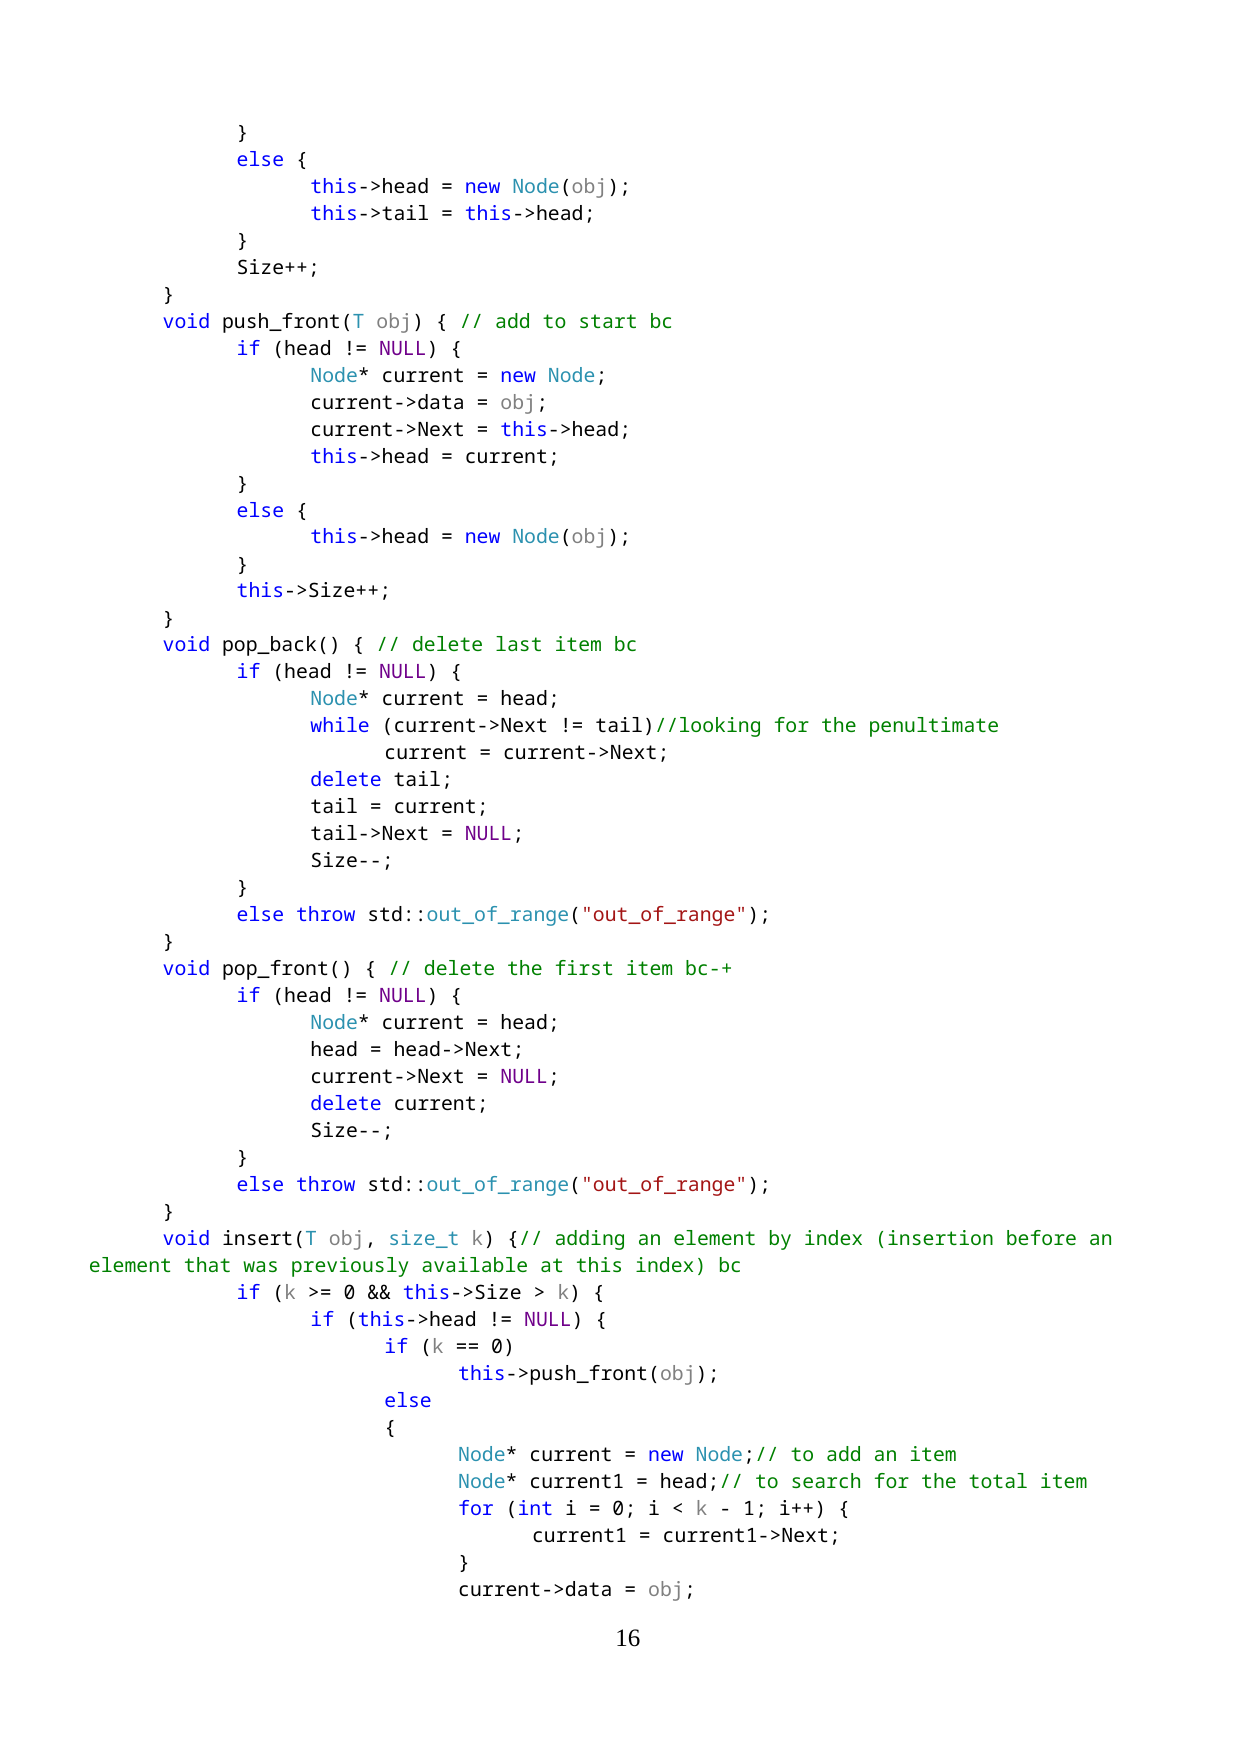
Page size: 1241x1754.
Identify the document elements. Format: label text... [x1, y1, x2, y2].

text if (k == 0) [89, 1332, 1167, 1359]
text } [89, 1143, 1167, 1170]
text if (head != NULL) { [89, 658, 1167, 685]
text else [89, 1386, 1167, 1413]
text this->push_front(obj); [89, 1359, 1167, 1386]
text else throw std::out_of_range("out_of_range"); [89, 1170, 1167, 1197]
text } [89, 280, 1167, 307]
text else { [89, 496, 1167, 523]
text if (head != NULL) { [89, 981, 1167, 1008]
text void pop_front() { // delete the first item bc-+ [89, 954, 1167, 981]
text } [89, 469, 1167, 496]
text } [89, 604, 1167, 631]
text Node* current = new Node; [89, 361, 1167, 388]
text while (current->Next != tail)//looking for the penultimate [89, 712, 1167, 739]
text } [89, 873, 1167, 901]
text this->tail = this->head; [89, 199, 1167, 226]
text this->Size++; [89, 577, 1167, 604]
text current->data = obj; [89, 388, 1167, 415]
text delete current; [89, 1089, 1167, 1116]
text } [89, 1548, 1167, 1575]
text void insert(T obj, size_t k) {// adding an element by index (insertion before an element that was previously available at this index) bc [89, 1224, 1167, 1278]
text void pop_back() { // delete last item bc [89, 631, 1167, 658]
text head = head->Next; [89, 1035, 1167, 1062]
text this->head = current; [89, 442, 1167, 469]
text Node* current = head; [89, 685, 1167, 712]
text void push_front(T obj) { // add to start bc [89, 307, 1167, 334]
text tail = current; [89, 793, 1167, 819]
text } [89, 118, 1167, 145]
text else throw std::out_of_range("out_of_range"); [89, 901, 1167, 927]
text } [89, 226, 1167, 253]
text } [89, 927, 1167, 954]
text Node* current = new Node;// to add an item [89, 1440, 1167, 1467]
text } [89, 1197, 1167, 1224]
text if (k >= 0 && this->Size > k) { [89, 1278, 1167, 1305]
text } [89, 550, 1167, 577]
text tail->Next = NULL; [89, 819, 1167, 847]
text this->head = new Node(obj); [89, 172, 1167, 199]
text Size++; [89, 253, 1167, 280]
text for (int i = 0; i < k - 1; i++) { [89, 1494, 1167, 1521]
text this->head = new Node(obj); [89, 523, 1167, 550]
text else { [89, 145, 1167, 172]
text if (this->head != NULL) { [89, 1305, 1167, 1332]
text Size--; [89, 1116, 1167, 1143]
text { [89, 1413, 1167, 1440]
text Size--; [89, 847, 1167, 873]
text if (head != NULL) { [89, 334, 1167, 361]
text current1 = current1->Next; [89, 1521, 1167, 1548]
text Node* current = head; [89, 1008, 1167, 1035]
text Node* current1 = head;// to search for the total item [89, 1467, 1167, 1494]
text delete tail; [89, 766, 1167, 793]
text current->Next = NULL; [89, 1062, 1167, 1089]
text current->data = obj; [89, 1575, 1167, 1602]
text current = current->Next; [89, 739, 1167, 766]
text current->Next = this->head; [89, 415, 1167, 442]
